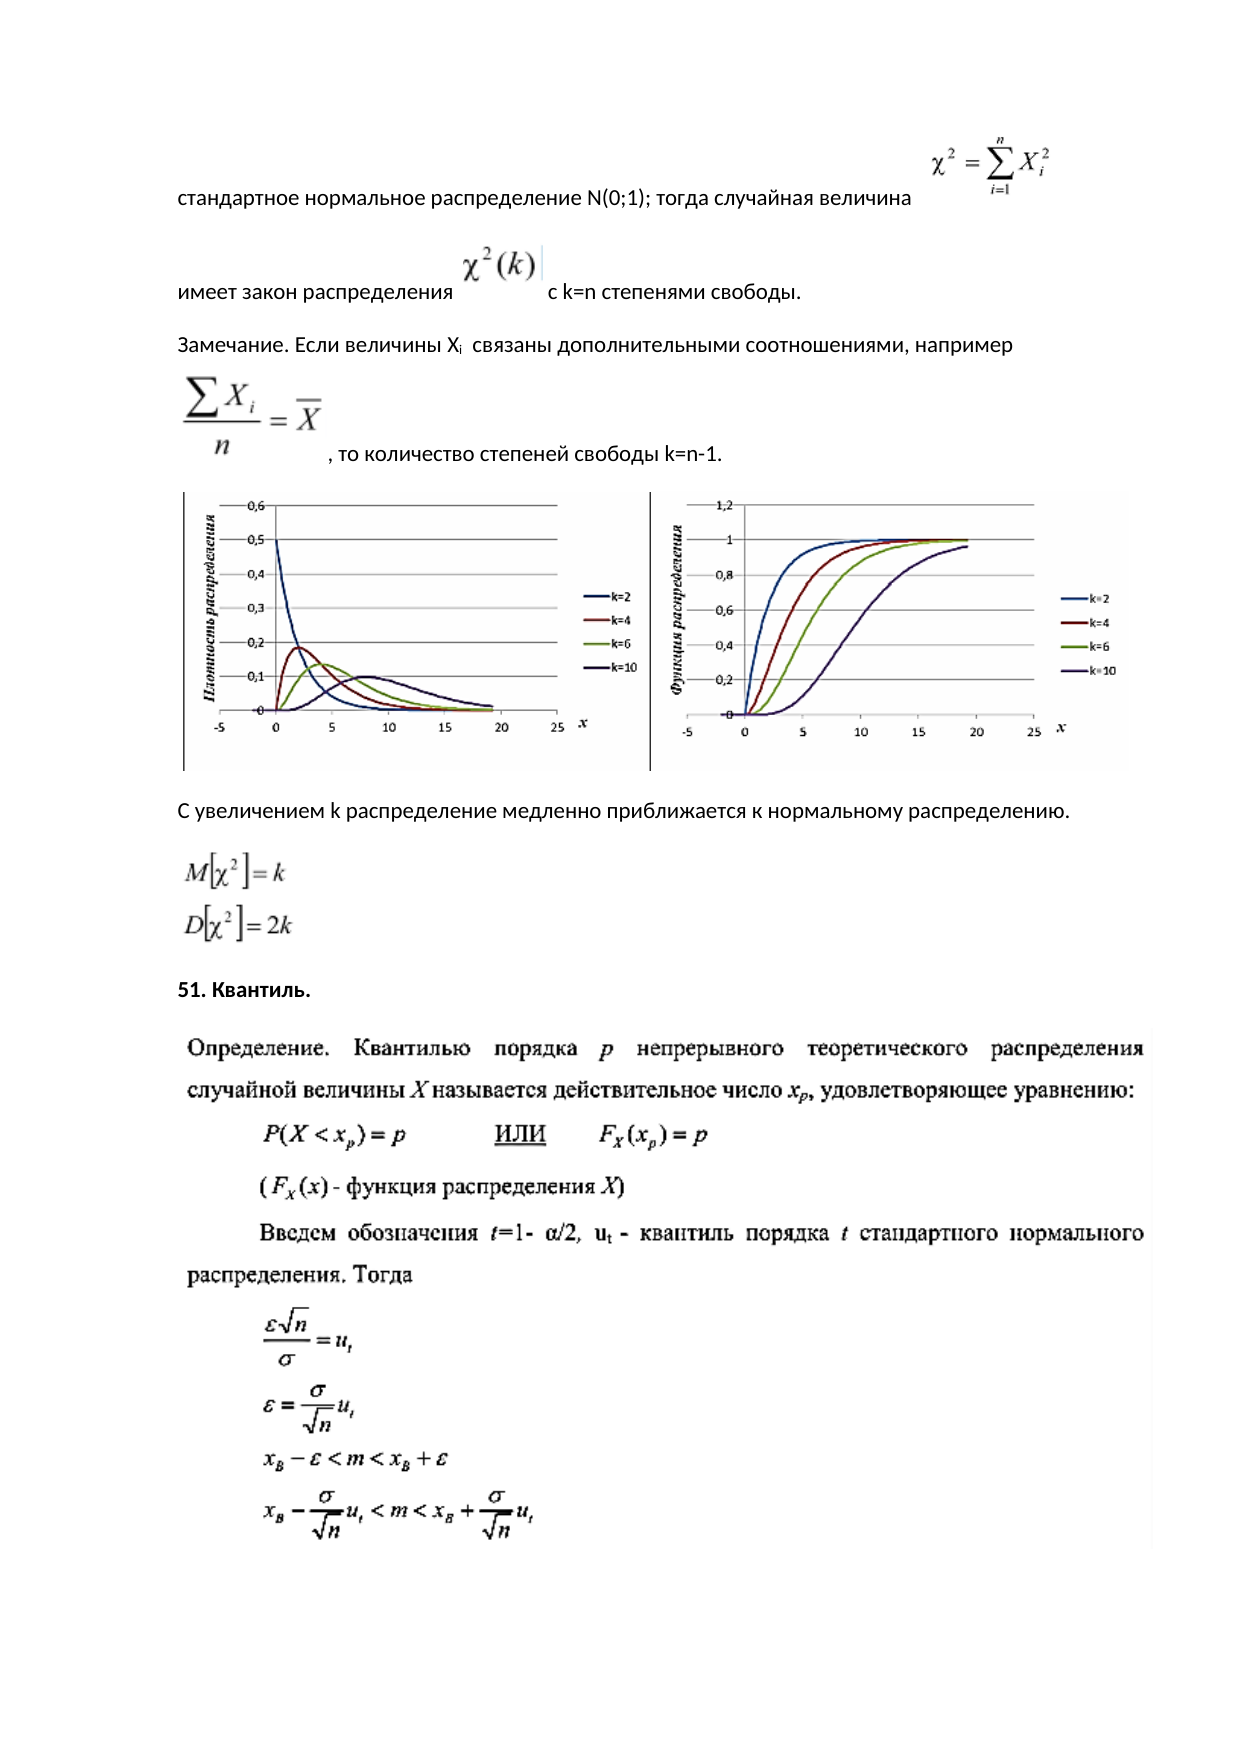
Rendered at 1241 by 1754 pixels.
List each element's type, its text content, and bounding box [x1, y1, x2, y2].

text имеет закон распределения с k=n степенями свободы. [177, 236, 1152, 305]
text 51. Квантиль. [177, 975, 1152, 1003]
picture [177, 362, 328, 462]
picture [463, 236, 543, 298]
picture [182, 491, 1129, 771]
text С увеличением k распределение медленно приближается к нормальному распределению. [177, 796, 1152, 824]
text стандартное нормальное распределение N(0;1); тогда случайная величина [177, 118, 1152, 211]
picture [177, 1028, 1153, 1549]
picture [177, 848, 298, 951]
text Замечание. Если величины Xi связаны дополнительными соотношениями, например , то количество степеней свободы k=n-1. [177, 330, 1152, 467]
picture [917, 118, 1063, 204]
